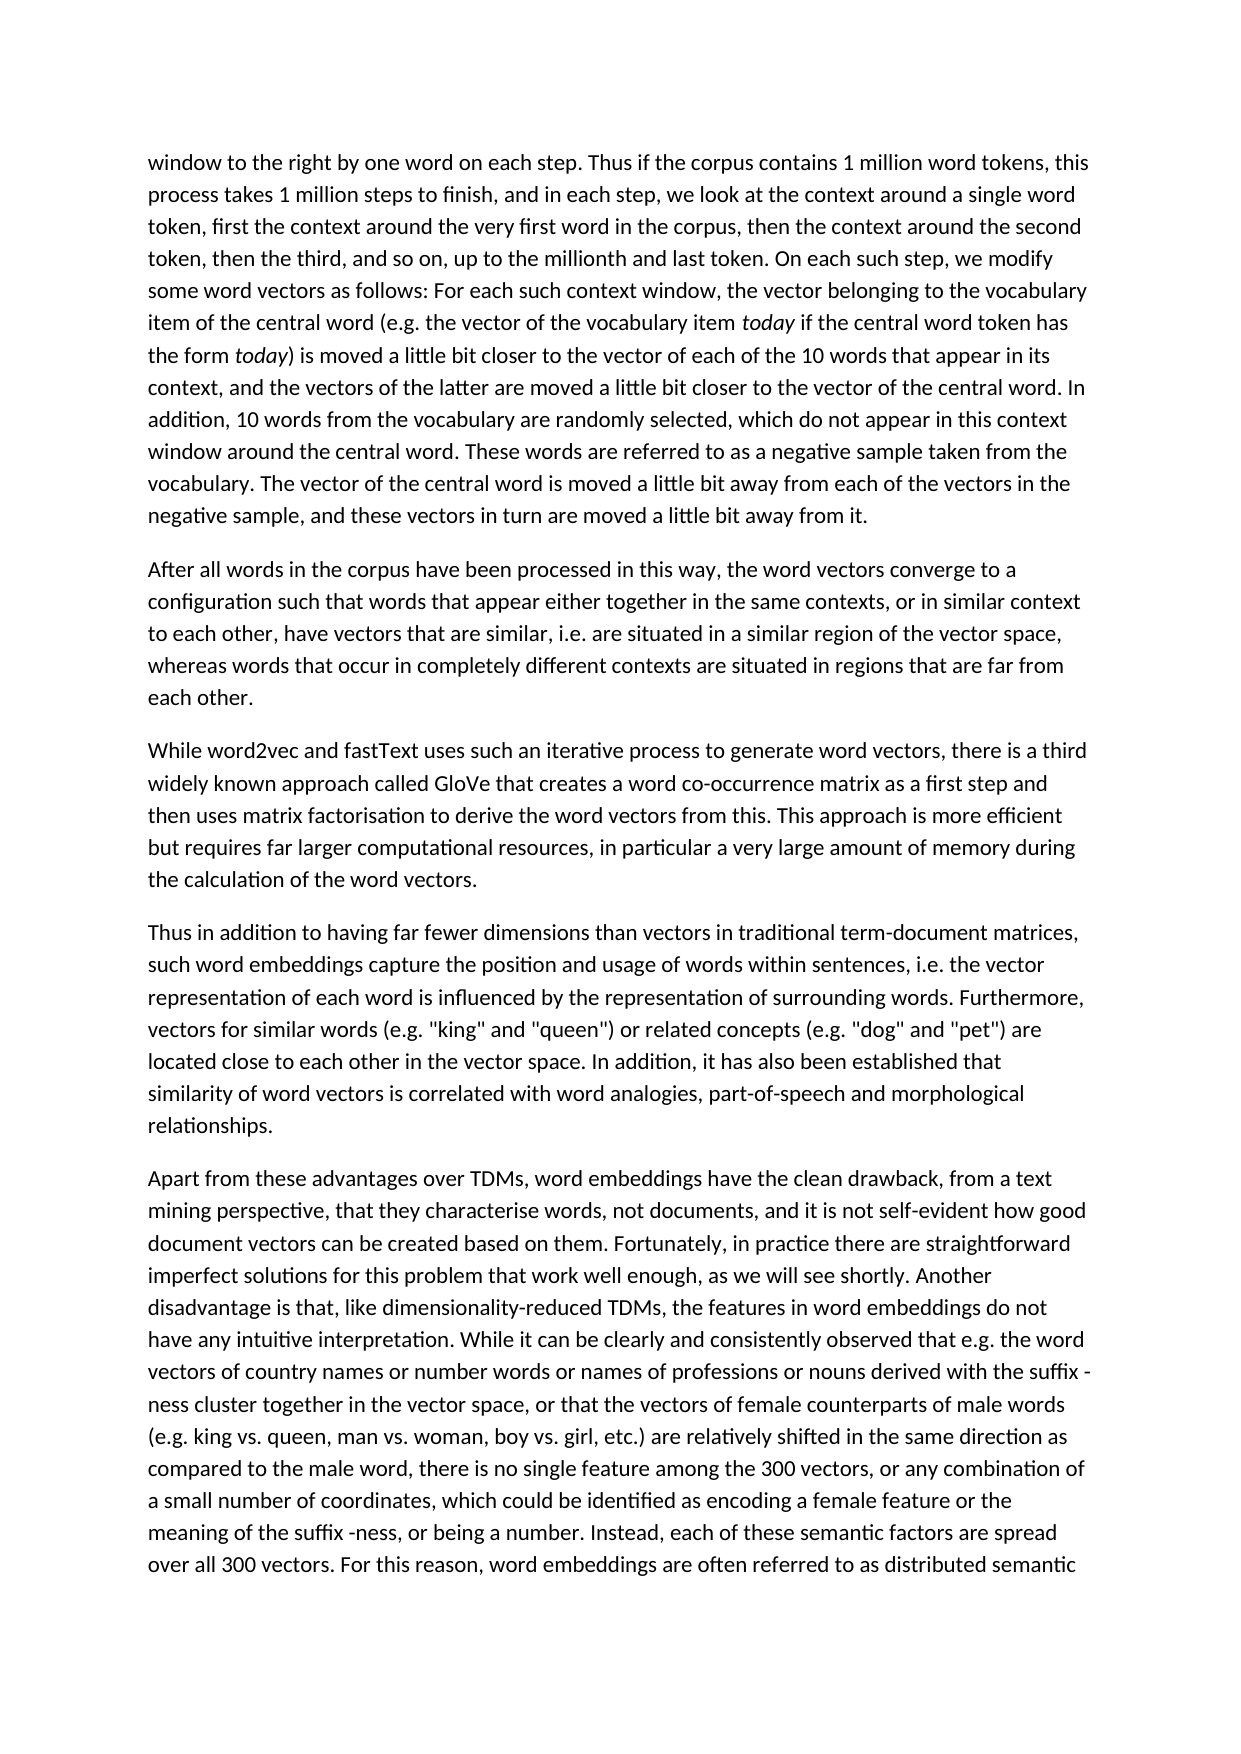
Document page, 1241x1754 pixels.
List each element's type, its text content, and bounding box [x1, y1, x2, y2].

text After all words in the corpus have been processed in this way, the word vectors converge to a configuration such that words that appear either together in the same contexts, or in similar context to each other, have vectors that are similar, i.e. are situated in a similar region of the vector space, whereas words that occur in completely different contexts are situated in regions that are far from each other. [148, 555, 1093, 711]
text While word2vec and fastText uses such an iterative process to generate word vectors, there is a third widely known approach called GloVe that creates a word co-occurrence matrix as a first step and then uses matrix factorisation to derive the word vectors from this. This approach is more efficient but requires far larger computational resources, in particular a very large amount of memory during the calculation of the word vectors. [148, 736, 1093, 893]
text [148, 148, 1093, 530]
text Thus in addition to having far fewer dimensions than vectors in traditional term-document matrices, such word embeddings capture the position and usage of words within sentences, i.e. the vector representation of each word is influenced by the representation of surrounding words. Furthermore, vectors for similar words (e.g. "king" and "queen") or related concepts (e.g. "dog" and "pet") are located close to each other in the vector space. In addition, it has also been established that similarity of word vectors is correlated with word analogies, part-of-speech and morphological relationships. [148, 918, 1093, 1139]
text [148, 1164, 1093, 1579]
